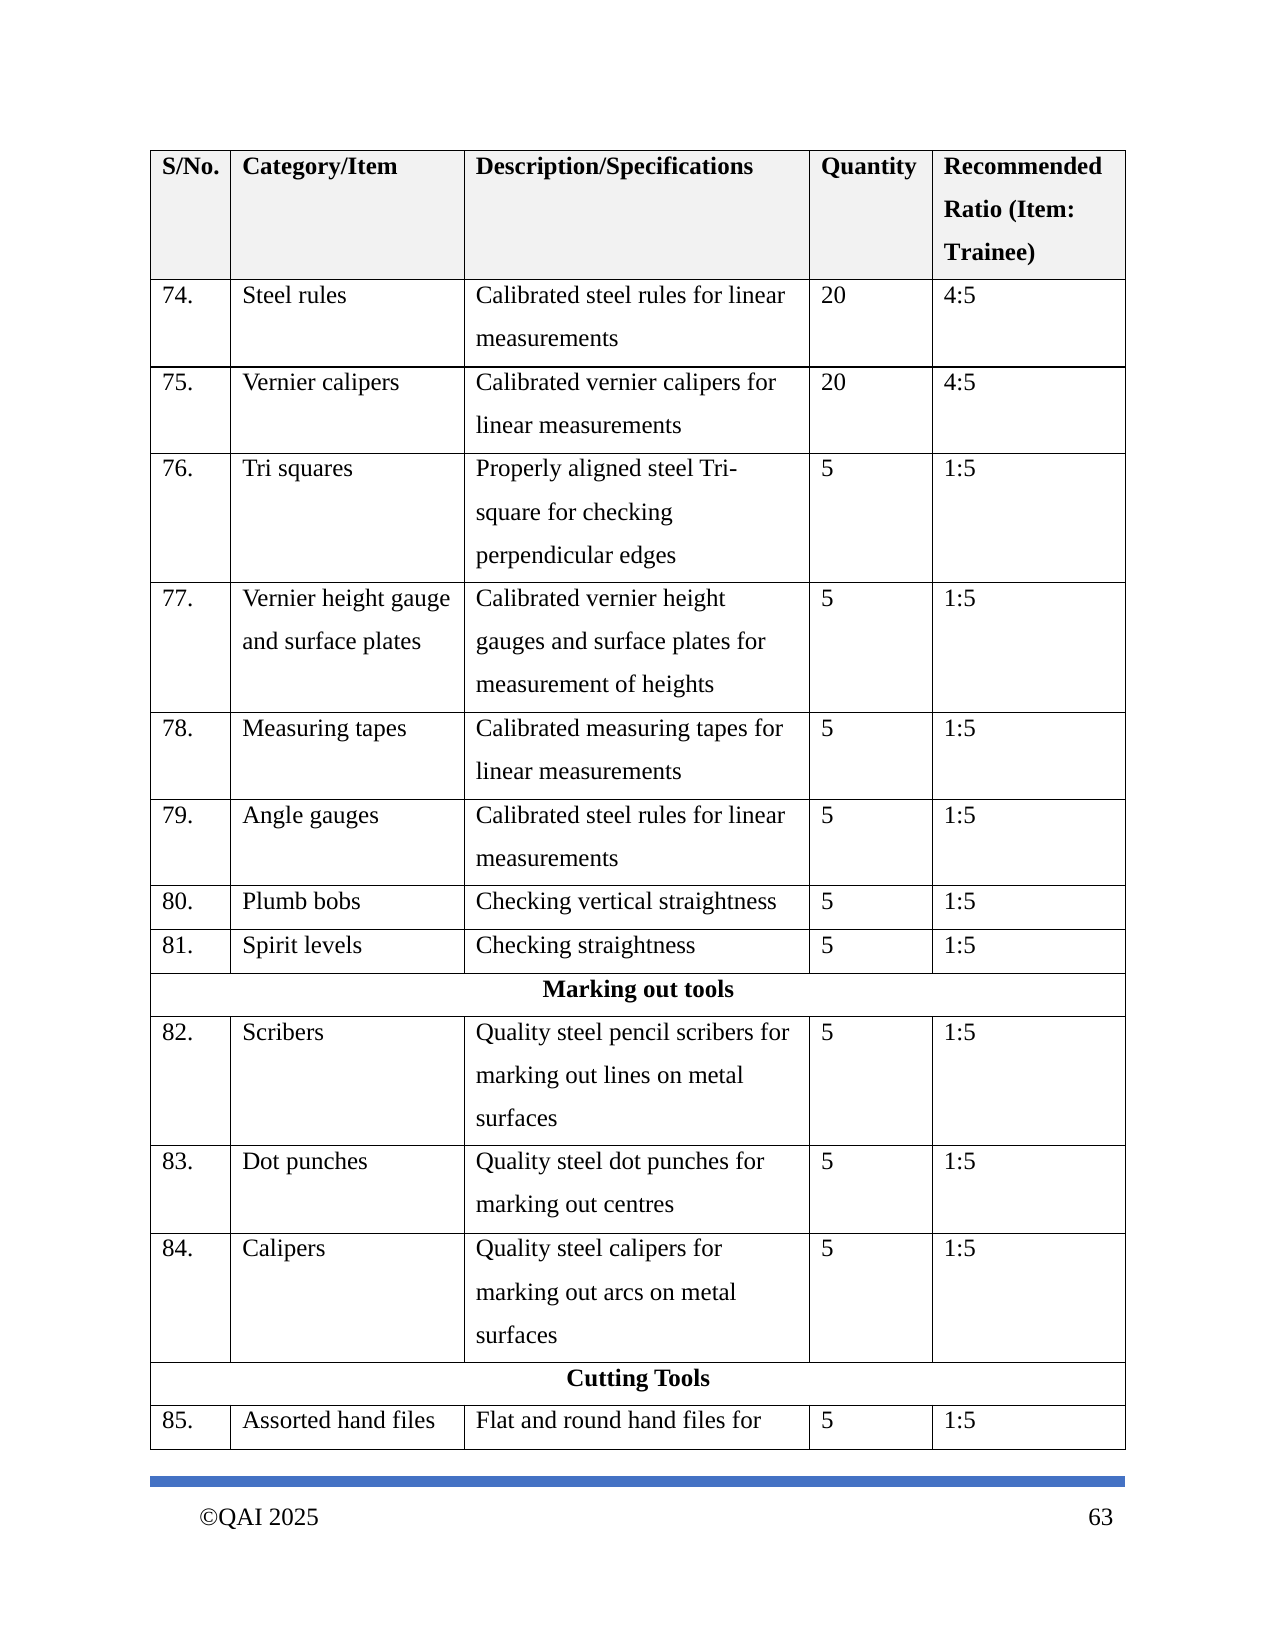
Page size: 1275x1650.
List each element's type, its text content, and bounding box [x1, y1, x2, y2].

table_cell Vernier height gauge and surface plates [231, 583, 464, 712]
table_cell 1:5 [933, 1146, 1125, 1232]
table_cell Vernier calipers [231, 368, 464, 452]
table_cell Quality steel calipers for marking out arcs on metal surfaces [465, 1234, 809, 1362]
table_cell 5 [810, 713, 932, 799]
table_cell Scribers [231, 1017, 464, 1145]
table_cell [151, 886, 230, 929]
table_cell [151, 800, 230, 885]
table_cell 5 [810, 886, 932, 929]
table_cell Cutting Tools [151, 1363, 1125, 1404]
table_cell [151, 1406, 230, 1449]
table_cell [151, 454, 230, 582]
table_cell Steel rules [231, 280, 464, 366]
table_cell 1:5 [933, 1234, 1125, 1362]
table_cell 5 [810, 1234, 932, 1362]
table_header Description/Specifications [465, 151, 809, 279]
table_cell Checking vertical straightness [465, 886, 809, 929]
table_cell 4:5 [933, 368, 1125, 452]
table_cell 5 [810, 1146, 932, 1232]
table_header Recommended Ratio (Item: Trainee) [933, 151, 1125, 279]
table_cell [151, 1017, 230, 1145]
table_cell Calibrated vernier calipers for linear measurements [465, 368, 809, 452]
table_cell Quality steel dot punches for marking out centres [465, 1146, 809, 1232]
table_cell [151, 583, 230, 712]
table_cell Calibrated steel rules for linear measurements [465, 800, 809, 885]
table_cell Assorted hand files [231, 1406, 464, 1449]
table_header S/No. [151, 151, 230, 279]
table_cell 1:5 [933, 800, 1125, 885]
table_cell Calibrated vernier height gauges and surface plates for measurement of heights [465, 583, 809, 712]
table_cell [151, 280, 230, 366]
table_cell Checking straightness [465, 930, 809, 973]
table_cell Quality steel pencil scribers for marking out lines on metal surfaces [465, 1017, 809, 1145]
table_cell 5 [810, 1406, 932, 1449]
table_cell [151, 1146, 230, 1232]
table_cell Spirit levels [231, 930, 464, 973]
table_cell Measuring tapes [231, 713, 464, 799]
table_cell Properly aligned steel Tri-square for checking perpendicular edges [465, 454, 809, 582]
table_cell 1:5 [933, 713, 1125, 799]
table_cell 5 [810, 583, 932, 712]
table_header Quantity [810, 151, 932, 279]
table_cell [151, 713, 230, 799]
table_cell 1:5 [933, 1017, 1125, 1145]
table_cell Calibrated steel rules for linear measurements [465, 280, 809, 366]
table_cell 20 [810, 280, 932, 366]
table_cell Tri squares [231, 454, 464, 582]
table_cell 5 [810, 800, 932, 885]
table_cell 1:5 [933, 1406, 1125, 1449]
table_cell 20 [810, 368, 932, 452]
table_cell Dot punches [231, 1146, 464, 1232]
table_cell Plumb bobs [231, 886, 464, 929]
table_cell Calibrated measuring tapes for linear measurements [465, 713, 809, 799]
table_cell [465, 1406, 809, 1449]
table_cell 1:5 [933, 583, 1125, 712]
table_cell 1:5 [933, 454, 1125, 582]
table_cell 1:5 [933, 886, 1125, 929]
table_cell 5 [810, 1017, 932, 1145]
table_cell 1:5 [933, 930, 1125, 973]
table_cell Angle gauges [231, 800, 464, 885]
table_cell Calipers [231, 1234, 464, 1362]
table_cell 4:5 [933, 280, 1125, 366]
table_header Category/Item [231, 151, 464, 279]
table_cell [151, 368, 230, 452]
table_cell [151, 930, 230, 973]
table_cell [151, 1234, 230, 1362]
table_cell 5 [810, 454, 932, 582]
table_cell 5 [810, 930, 932, 973]
table_cell Marking out tools [151, 974, 1125, 1016]
